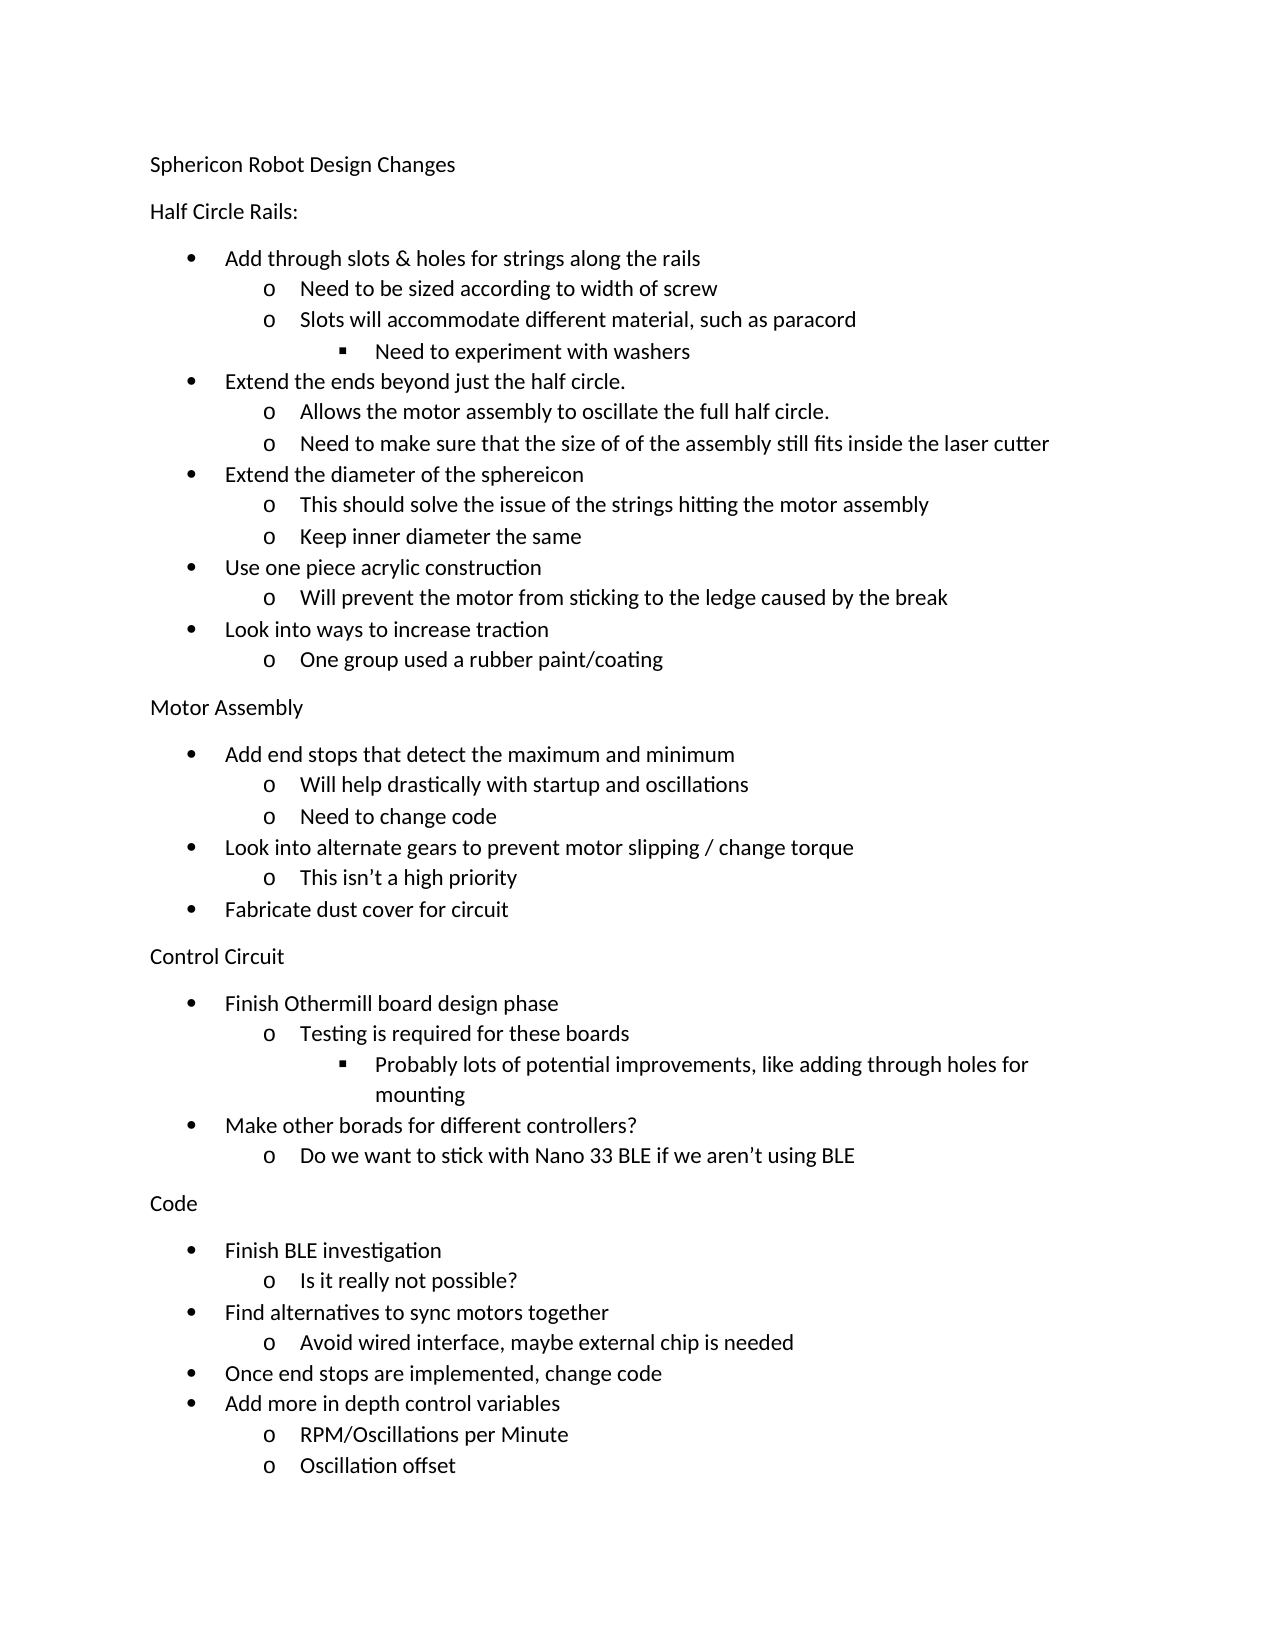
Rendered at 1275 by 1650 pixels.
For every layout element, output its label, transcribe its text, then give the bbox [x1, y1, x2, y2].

list Extend the ends beyond just the half circle. [187, 367, 1125, 395]
list Probably lots of potential improvements, like adding through holes for mounting [337, 1050, 1125, 1109]
list RPM/Oscillations per Minute [262, 1420, 1125, 1449]
list Make other borads for different controllers? [187, 1111, 1125, 1139]
list Fabricate dust cover for circuit [187, 895, 1125, 923]
text Control Circuit [150, 942, 1125, 970]
list This isn’t a high priority [262, 863, 1125, 893]
list Allows the motor assembly to oscillate the full half circle. [262, 397, 1125, 426]
text Sphericon Robot Design Changes [150, 150, 1125, 178]
list Finish Othermill board design phase [187, 989, 1125, 1017]
list Will help drastically with startup and oscillations [262, 770, 1125, 799]
list Need to make sure that the size of of the assembly still fits inside the laser cutter [262, 429, 1125, 458]
list Oscillation offset [262, 1451, 1125, 1480]
list Need to be sized according to width of screw [262, 274, 1125, 303]
text Half Circle Rails: [150, 197, 1125, 225]
list Slots will accommodate different material, such as paracord [262, 305, 1125, 334]
list Finish BLE investigation [187, 1236, 1125, 1264]
list Need to change code [262, 802, 1125, 831]
list Is it really not possible? [262, 1266, 1125, 1295]
list Add more in depth control variables [187, 1389, 1125, 1418]
list Use one piece acrylic construction [187, 553, 1125, 581]
list Need to experiment with washers [337, 337, 1125, 365]
list Extend the diameter of the sphereicon [187, 460, 1125, 488]
list Look into alternate gears to prevent motor slipping / change torque [187, 833, 1125, 861]
text Motor Assembly [150, 693, 1125, 721]
list Avoid wired interface, maybe external chip is needed [262, 1328, 1125, 1357]
list Find alternatives to sync motors together [187, 1298, 1125, 1326]
text Code [150, 1189, 1125, 1217]
list This should solve the issue of the strings hitting the motor assembly [262, 490, 1125, 519]
list Do we want to stick with Nano 33 BLE if we aren’t using BLE [262, 1141, 1125, 1170]
list Add end stops that detect the maximum and minimum [187, 740, 1125, 768]
list Add through slots & holes for strings along the rails [187, 244, 1125, 272]
list Keep inner diameter the same [262, 522, 1125, 551]
list Will prevent the motor from sticking to the ledge caused by the break [262, 583, 1125, 613]
list One group used a rubber paint/coating [262, 645, 1125, 674]
list Look into ways to increase traction [187, 615, 1125, 643]
list Testing is required for these boards [262, 1019, 1125, 1048]
list Once end stops are implemented, change code [187, 1359, 1125, 1387]
